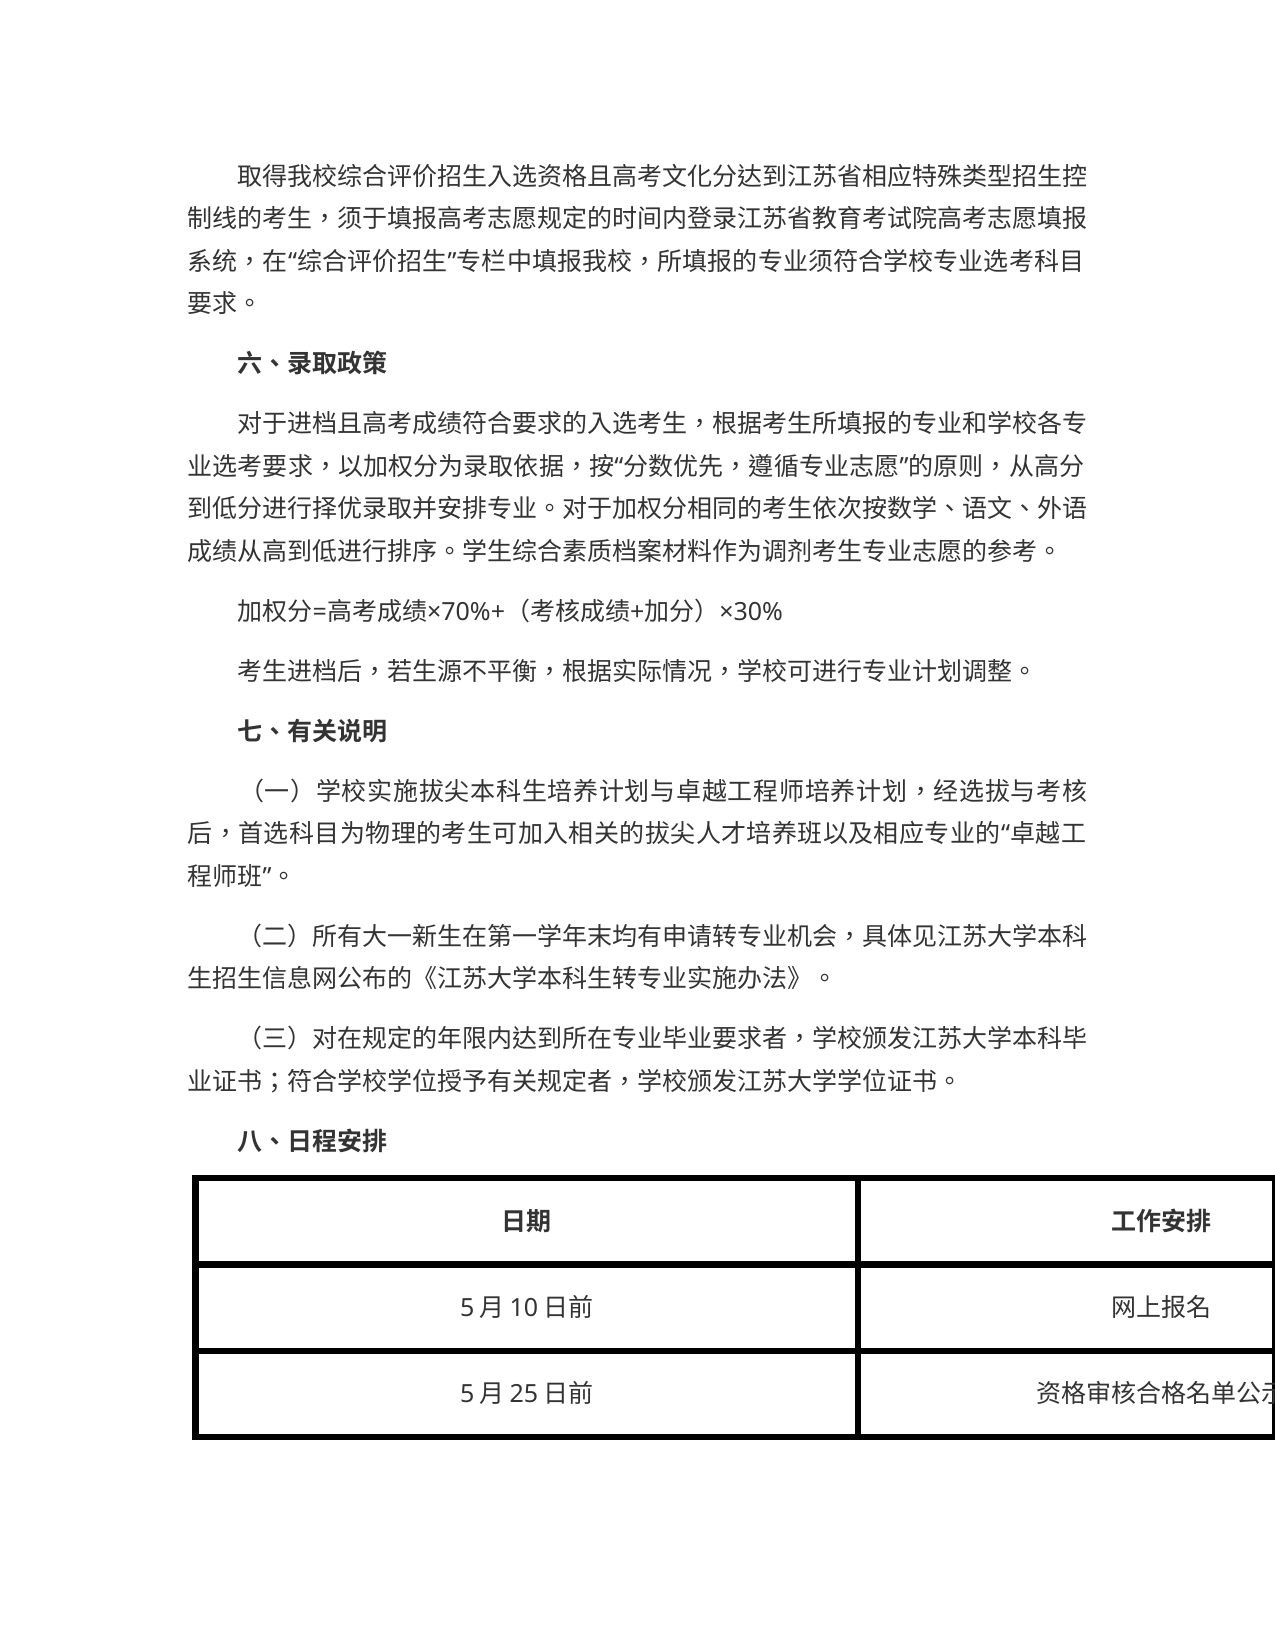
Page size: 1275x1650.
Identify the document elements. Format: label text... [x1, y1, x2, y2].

table_header 工作安排 [861, 1181, 1272, 1261]
table_cell 5月25日前 [199, 1354, 855, 1434]
table_cell 5月10日前 [199, 1268, 855, 1347]
text 取得我校综合评价招生入选资格且高考文化分达到江苏省相应特殊类型招生控制线的考生，须于填报高考志愿规定的时间内登录江苏省教育考试院高考志愿填报系统，在“综合评价招生”专栏中填报我校，所填报的专业须符合学校专业选考科目要求。 [187, 150, 1087, 320]
text 六、录取政策 [187, 337, 1087, 380]
table_cell 网上报名 [861, 1268, 1272, 1347]
table_cell 资格审核合格名单公示 [861, 1354, 1272, 1434]
text 考生进档后，若生源不平衡，根据实际情况，学校可进行专业计划调整。 [187, 645, 1087, 687]
text 七、有关说明 [187, 705, 1087, 747]
text （一）学校实施拔尖本科生培养计划与卓越工程师培养计划，经选拔与考核后，首选科目为物理的考生可加入相关的拔尖人才培养班以及相应专业的“卓越工程师班”。 [187, 765, 1087, 892]
text 八、日程安排 [187, 1115, 1087, 1157]
text 对于进档且高考成绩符合要求的入选考生，根据考生所填报的专业和学校各专业选考要求，以加权分为录取依据，按“分数优先，遵循专业志愿”的原则，从高分到低分进行择优录取并安排专业。对于加权分相同的考生依次按数学、语文、外语成绩从高到低进行排序。学生综合素质档案材料作为调剂考生专业志愿的参考。 [187, 397, 1087, 567]
text 加权分=高考成绩×70%+（考核成绩+加分）×30% [187, 585, 1087, 627]
table_header 日期 [199, 1181, 855, 1261]
text （二）所有大一新生在第一学年末均有申请转专业机会，具体见江苏大学本科生招生信息网公布的《江苏大学本科生转专业实施办法》。 [187, 910, 1087, 995]
text （三）对在规定的年限内达到所在专业毕业要求者，学校颁发江苏大学本科毕业证书；符合学校学位授予有关规定者，学校颁发江苏大学学位证书。 [187, 1012, 1087, 1097]
